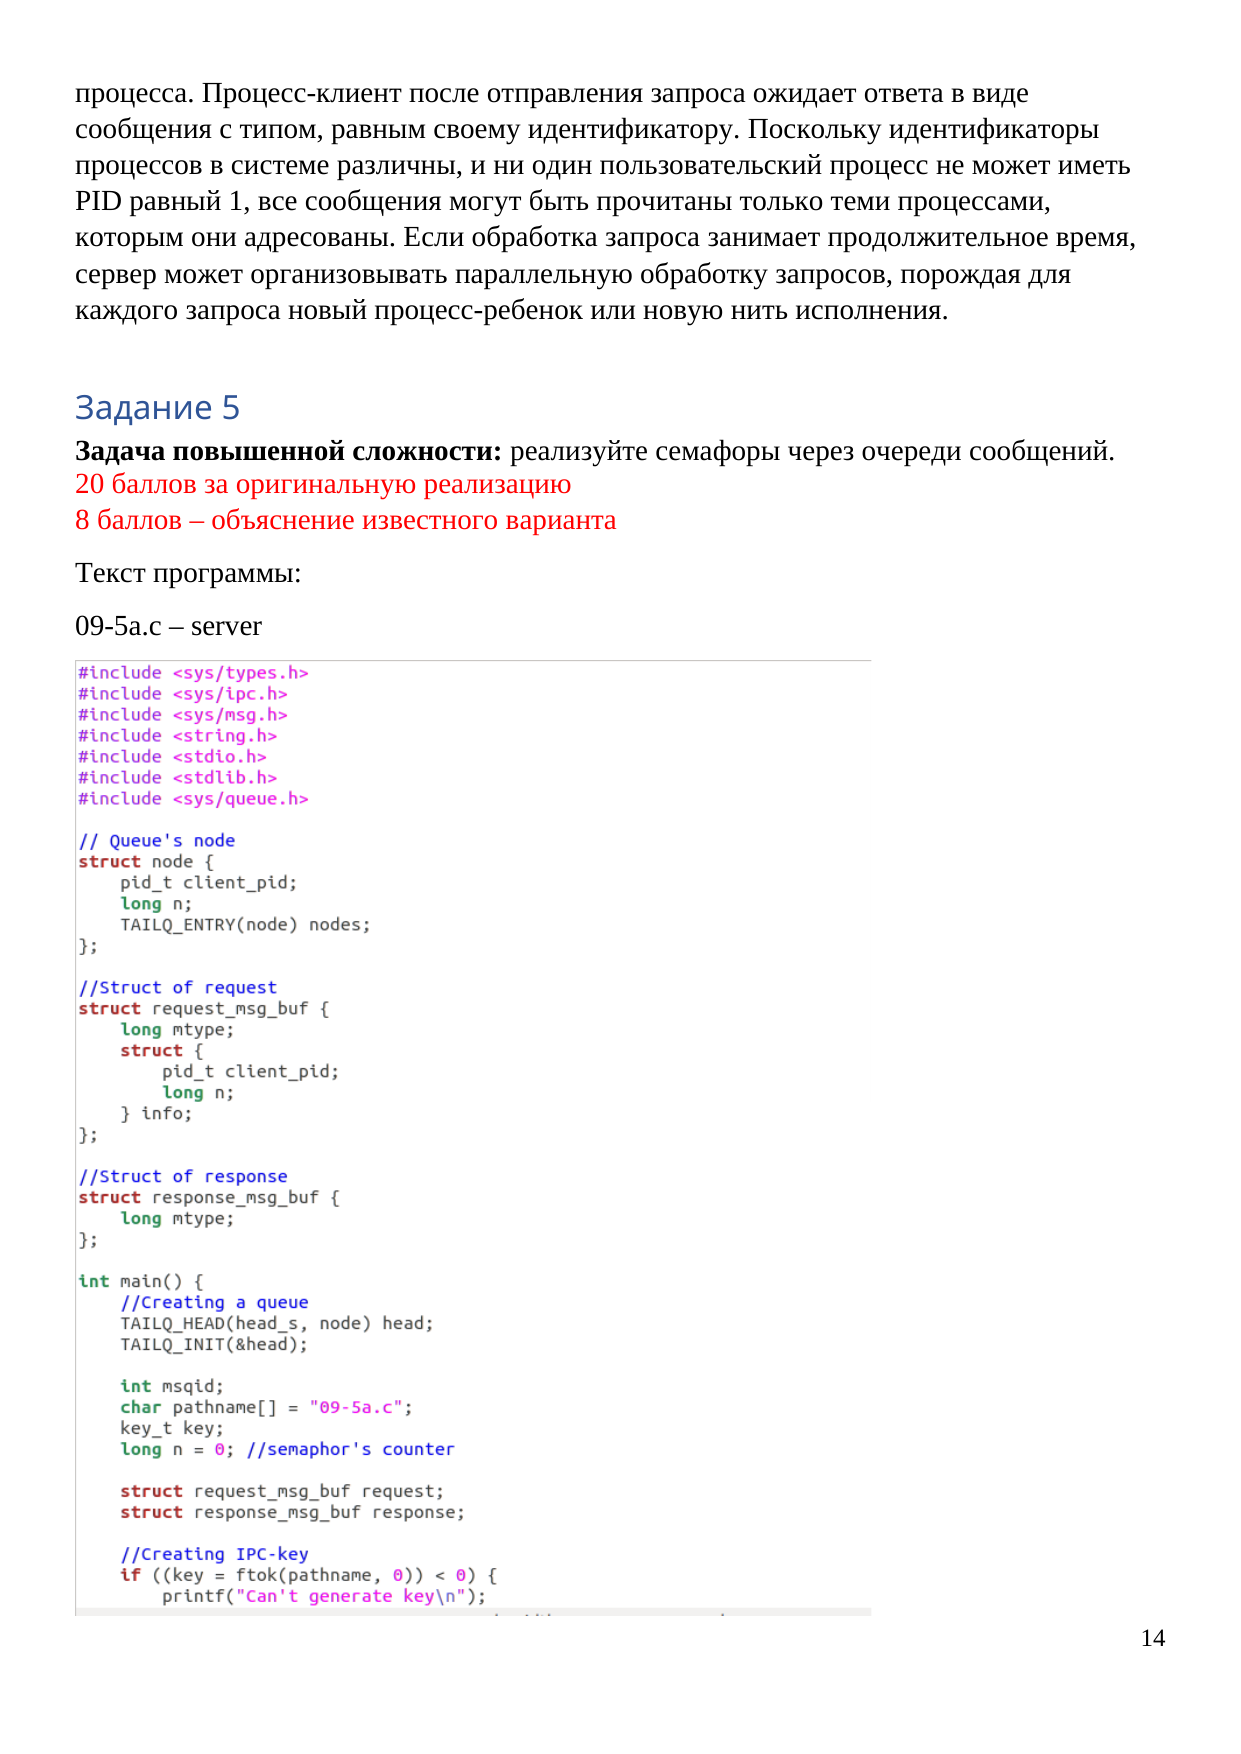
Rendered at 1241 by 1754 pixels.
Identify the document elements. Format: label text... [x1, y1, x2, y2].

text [75, 75, 1165, 356]
text 09-5a.c – server [75, 608, 1165, 642]
picture [75, 660, 872, 1616]
subtitle Задание 5 [75, 384, 1165, 429]
text Текст программы: [75, 555, 1165, 589]
text Задача повышенной сложности: реализуйте семафоры через очереди сообщений. [75, 433, 1165, 466]
text 20 баллов за оригинальную реализацию 8 баллов – объяснение известного варианта [75, 466, 1165, 536]
